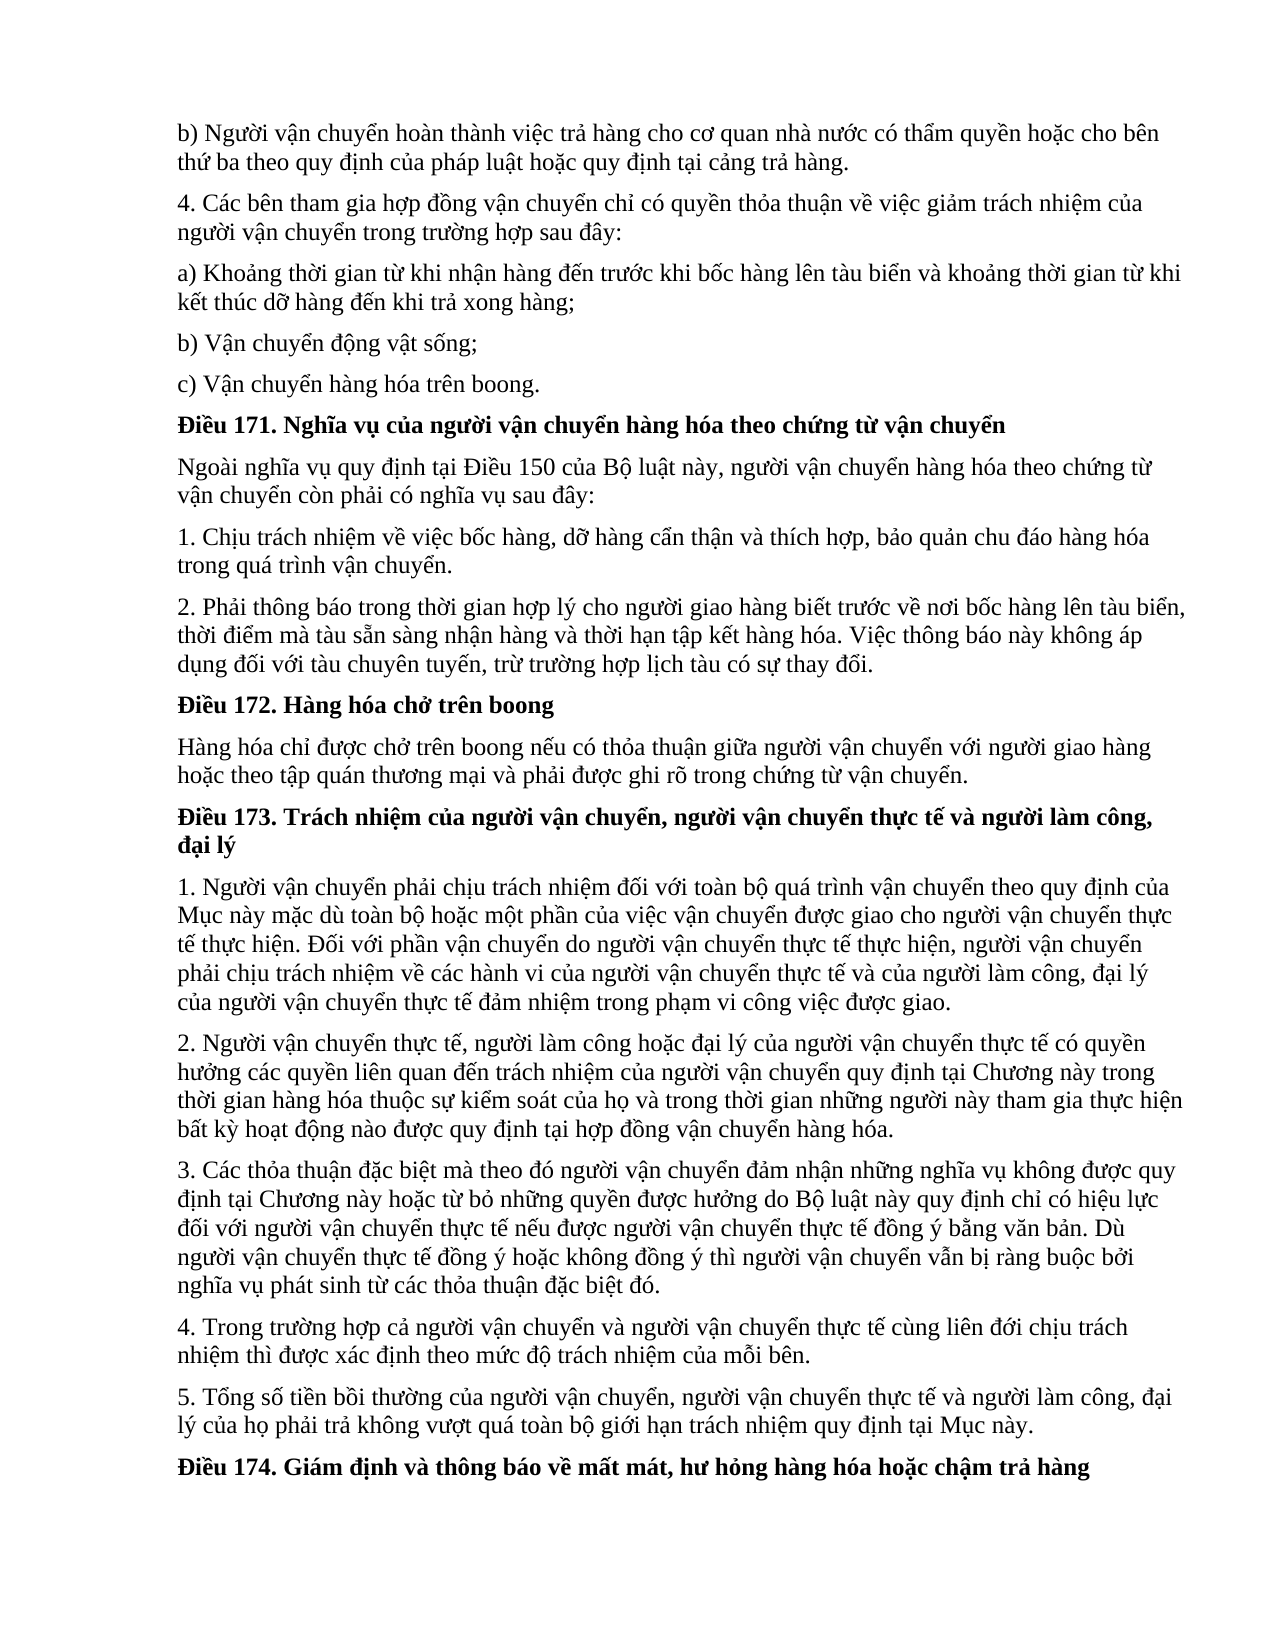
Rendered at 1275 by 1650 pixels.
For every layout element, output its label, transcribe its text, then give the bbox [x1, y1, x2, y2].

text Điều 172. Hàng hóa chở trên boong [177, 691, 1186, 719]
text Điều 173. Trách nhiệm của người vận chuyển, người vận chuyển thực tế và người làm công, đại lý [177, 802, 1186, 859]
text 5. Tổng số tiền bồi thường của người vận chuyển, người vận chuyển thực tế và người làm công, đại lý của họ phải trả không vượt quá toàn bộ giới hạn trách nhiệm quy định tại Mục này. [177, 1382, 1186, 1439]
text 1. Chịu trách nhiệm về việc bốc hàng, dỡ hàng cẩn thận và thích hợp, bảo quản chu đáo hàng hóa trong quá trình vận chuyển. [177, 522, 1186, 579]
text 2. Phải thông báo trong thời gian hợp lý cho người giao hàng biết trước về nơi bốc hàng lên tàu biển, thời điểm mà tàu sẵn sàng nhận hàng và thời hạn tập kết hàng hóa. Việc thông báo này không áp dụng đối với tàu chuyên tuyến, trừ trường hợp lịch tàu có sự thay đổi. [177, 592, 1186, 678]
text 1. Người vận chuyển phải chịu trách nhiệm đối với toàn bộ quá trình vận chuyển theo quy định của Mục này mặc dù toàn bộ hoặc một phần của việc vận chuyển được giao cho người vận chuyển thực tế thực hiện. Đối với phần vận chuyển do người vận chuyển thực tế thực hiện, người vận chuyển phải chịu trách nhiệm về các hành vi của người vận chuyển thực tế và của người làm công, đại lý của người vận chuyển thực tế đảm nhiệm trong phạm vi công việc được giao. [177, 872, 1186, 1016]
text c) Vận chuyển hàng hóa trên boong. [177, 369, 1186, 398]
text Hàng hóa chỉ được chở trên boong nếu có thỏa thuận giữa người vận chuyển với người giao hàng hoặc theo tập quán thương mại và phải được ghi rõ trong chứng từ vận chuyển. [177, 732, 1186, 789]
text b) Vận chuyển động vật sống; [177, 328, 1186, 357]
text 4. Các bên tham gia hợp đồng vận chuyển chỉ có quyền thỏa thuận về việc giảm trách nhiệm của người vận chuyển trong trường hợp sau đây: [177, 188, 1186, 246]
text Ngoài nghĩa vụ quy định tại Điều 150 của Bộ luật này, người vận chuyển hàng hóa theo chứng từ vận chuyển còn phải có nghĩa vụ sau đây: [177, 452, 1186, 509]
text Điều 174. Giám định và thông báo về mất mát, hư hỏng hàng hóa hoặc chậm trả hàng [177, 1452, 1186, 1481]
text 4. Trong trường hợp cả người vận chuyển và người vận chuyển thực tế cùng liên đới chịu trách nhiệm thì được xác định theo mức độ trách nhiệm của mỗi bên. [177, 1312, 1186, 1369]
text Điều 171. Nghĩa vụ của người vận chuyển hàng hóa theo chứng từ vận chuyển [177, 411, 1186, 439]
text b) Người vận chuyển hoàn thành việc trả hàng cho cơ quan nhà nước có thẩm quyền hoặc cho bên thứ ba theo quy định của pháp luật hoặc quy định tại cảng trả hàng. [177, 118, 1186, 176]
text a) Khoảng thời gian từ khi nhận hàng đến trước khi bốc hàng lên tàu biển và khoảng thời gian từ khi kết thúc dỡ hàng đến khi trả xong hàng; [177, 258, 1186, 316]
text 2. Người vận chuyển thực tế, người làm công hoặc đại lý của người vận chuyển thực tế có quyền hưởng các quyền liên quan đến trách nhiệm của người vận chuyển quy định tại Chương này trong thời gian hàng hóa thuộc sự kiểm soát của họ và trong thời gian những người này tham gia thực hiện bất kỳ hoạt động nào được quy định tại hợp đồng vận chuyển hàng hóa. [177, 1028, 1186, 1143]
text 3. Các thỏa thuận đặc biệt mà theo đó người vận chuyển đảm nhận những nghĩa vụ không được quy định tại Chương này hoặc từ bỏ những quyền được hưởng do Bộ luật này quy định chỉ có hiệu lực đối với người vận chuyển thực tế nếu được người vận chuyển thực tế đồng ý bằng văn bản. Dù người vận chuyển thực tế đồng ý hoặc không đồng ý thì người vận chuyển vẫn bị ràng buộc bởi nghĩa vụ phát sinh từ các thỏa thuận đặc biệt đó. [177, 1156, 1186, 1299]
